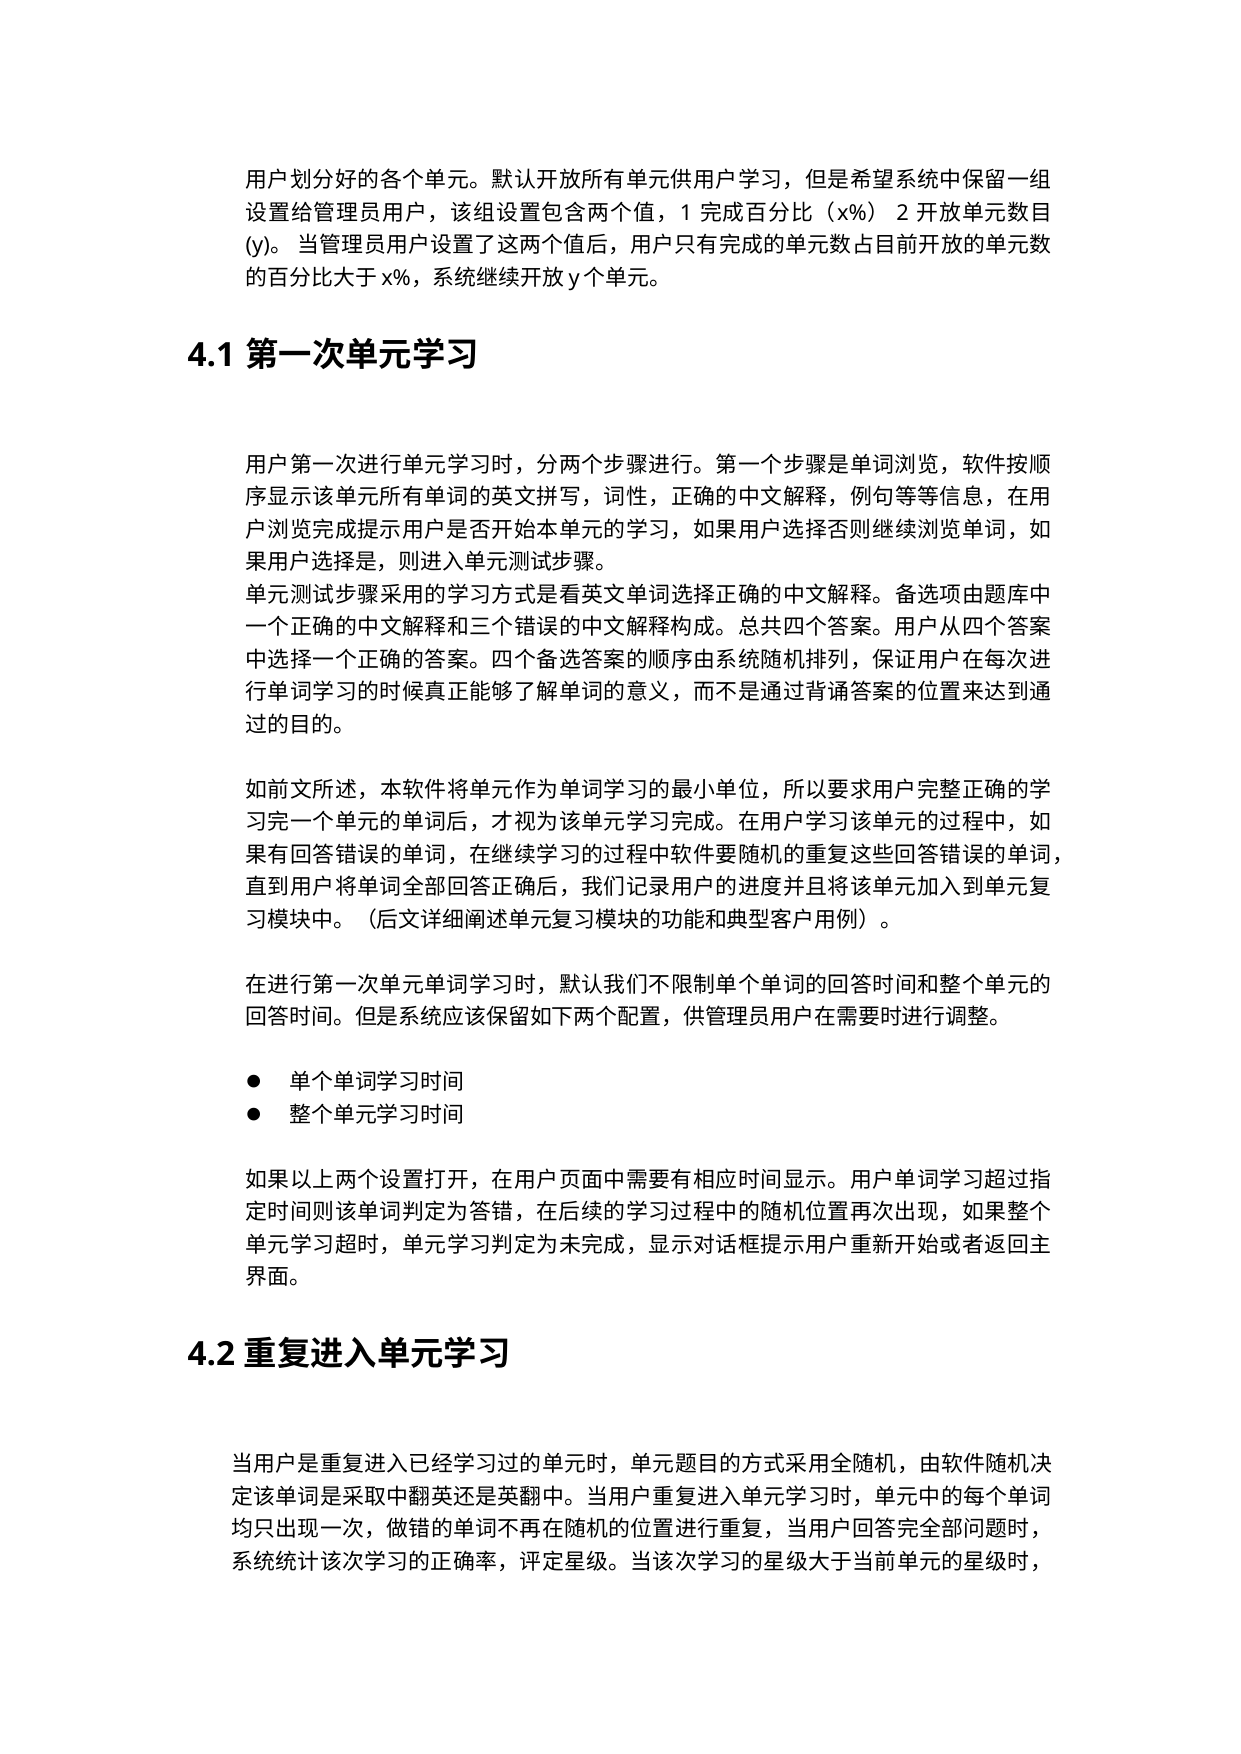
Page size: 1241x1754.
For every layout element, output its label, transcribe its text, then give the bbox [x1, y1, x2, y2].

list 如前文所述，本软件将单元作为单词学习的最小单位，所以要求用户完整正确的学习完一个单元的单词后，才视为该单元学习完成。在用户学习该单元的过程中，如果有回答错误的单词，在继续学习的过程中软件要随机的重复这些回答错误的单词，直到用户将单词全部回答正确后，我们记录用户的进度并且将该单元加入到单元复习模块中。（后文详细阐述单元复习模块的功能和典型客户用例）。 [245, 771, 1053, 934]
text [231, 1446, 1053, 1576]
list 在进行第一次单元单词学习时，默认我们不限制单个单词的回答时间和整个单元的回答时间。但是系统应该保留如下两个配置，供管理员用户在需要时进行调整。 [245, 966, 1053, 1031]
list 单元测试步骤采用的学习方式是看英文单词选择正确的中文解释。备选项由题库中一个正确的中文解释和三个错误的中文解释构成。总共四个答案。用户从四个答案中选择一个正确的答案。四个备选答案的顺序由系统随机排列，保证用户在每次进行单词学习的时候真正能够了解单词的意义，而不是通过背诵答案的位置来达到通过的目的。 [245, 576, 1053, 739]
text 如果以上两个设置打开，在用户页面中需要有相应时间显示。用户单词学习超过指定时间则该单词判定为答错，在后续的学习过程中的随机位置再次出现，如果整个单元学习超时，单元学习判定为未完成，显示对话框提示用户重新开始或者返回主界面。 [245, 1161, 1053, 1291]
list 单个单词学习时间 [245, 1064, 1053, 1096]
list 整个单元学习时间 [245, 1096, 1053, 1129]
subtitle 第一次单元学习 [187, 319, 1053, 384]
subtitle 4.2 重复进入单元学习 [187, 1318, 1053, 1383]
list 用户第一次进行单元学习时，分两个步骤进行。第一个步骤是单词浏览，软件按顺序显示该单元所有单词的英文拼写，词性，正确的中文解释，例句等等信息，在用户浏览完成提示用户是否开始本单元的学习，如果用户选择否则继续浏览单词，如果用户选择是，则进入单元测试步骤。 [245, 446, 1053, 576]
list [245, 162, 1053, 292]
